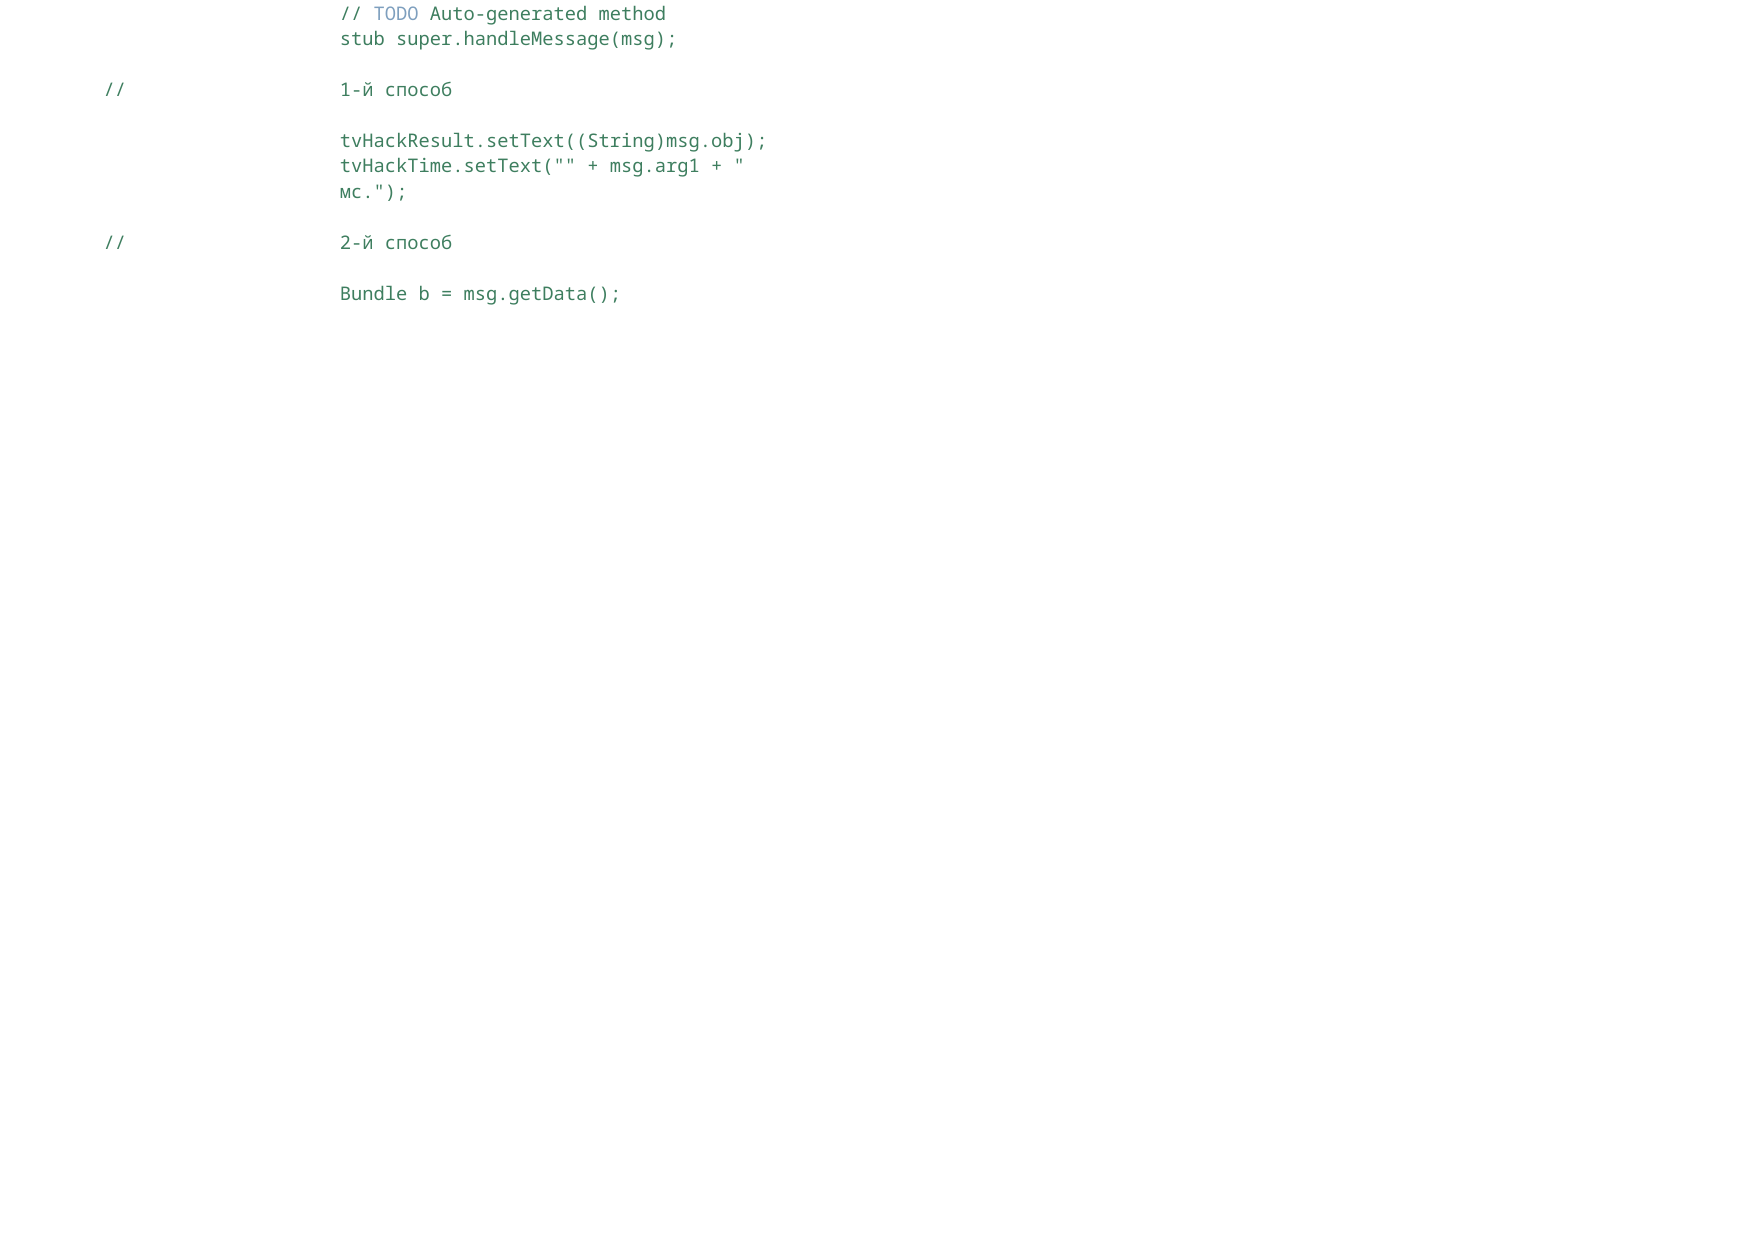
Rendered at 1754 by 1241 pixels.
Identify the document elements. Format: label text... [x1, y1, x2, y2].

text Bundle b = msg.getData(); [339, 280, 1502, 306]
text // TODO Auto-generated method stub super.handleMessage(msg); [339, 0, 692, 51]
text tvHackResult.setText((String)msg.obj); tvHackTime.setText("" + msg.arg1 + " мс."); [339, 127, 785, 204]
text // 1-й способ [103, 76, 1502, 102]
text // 2-й способ [103, 229, 1502, 255]
